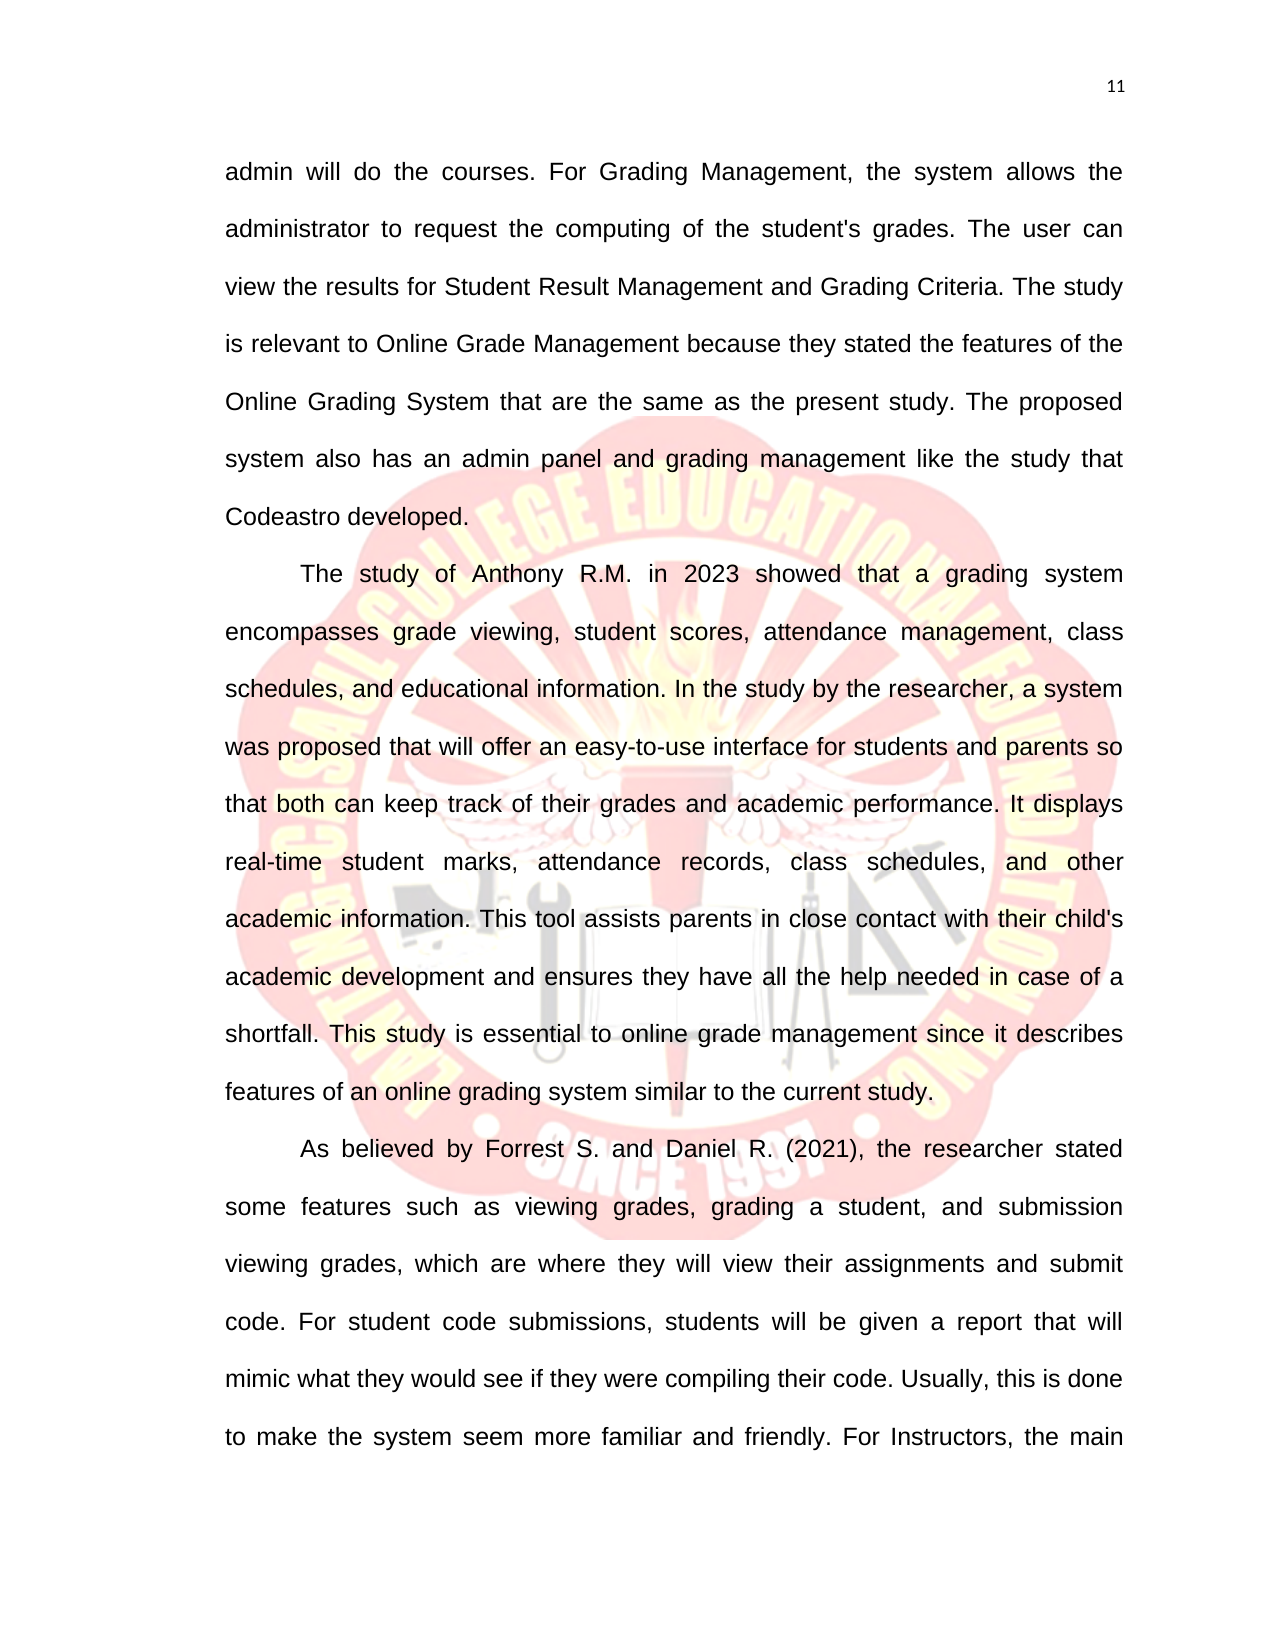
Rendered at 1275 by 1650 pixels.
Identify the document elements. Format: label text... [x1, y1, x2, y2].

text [225, 1134, 1125, 1450]
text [225, 156, 1125, 530]
text The study of Anthony R.M. in 2023 showed that a grading system encompasses grade viewing, student scores, attendance management, class schedules, and educational information. In the study by the researcher, a system was proposed that will offer an easy-to-use interface for students and parents so that both can keep track of their grades and academic performance. It displays real-time student marks, attendance records, class schedules, and other academic information. This tool assists parents in close contact with their child's academic development and ensures they have all the help needed in case of a shortfall. This study is essential to online grade management since it describes features of an online grading system similar to the current study. [225, 559, 1125, 1105]
